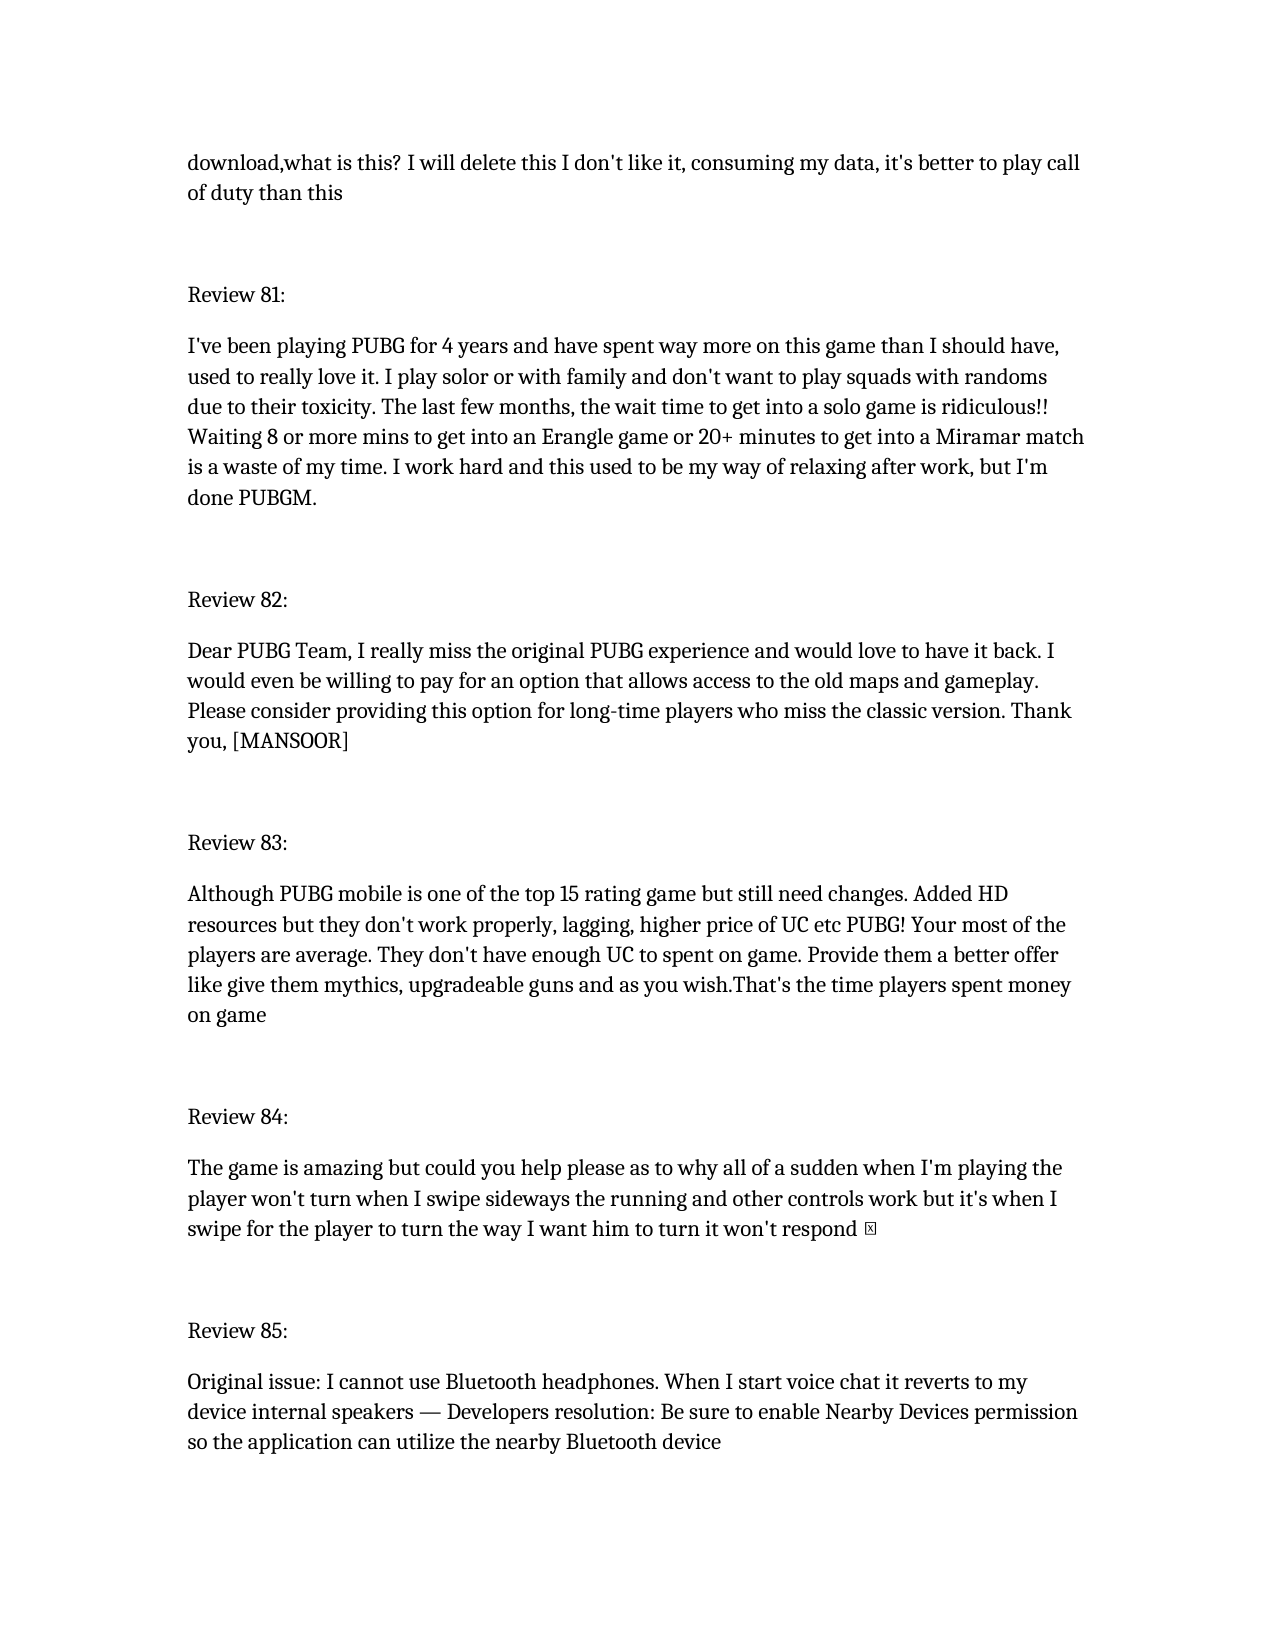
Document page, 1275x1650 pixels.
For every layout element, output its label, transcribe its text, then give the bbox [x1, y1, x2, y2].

text Review 85: [187, 1318, 1087, 1344]
text Original issue: I cannot use Bluetooth headphones. When I start voice chat it reverts to my device internal speakers — Developers resolution: Be sure to enable Nearby Devices permission so the application can utilize the nearby Bluetooth device [187, 1369, 1087, 1456]
text I've been playing PUBG for 4 years and have spent way more on this game than I should have, used to really love it. I play solor or with family and don't want to play squads with randoms due to their toxicity. The last few months, the wait time to get into a solo game is ridiculous!! Waiting 8 or more mins to get into an Erangle game or 20+ minutes to get into a Miramar match is a waste of my time. I work hard and this used to be my way of relaxing after work, but I'm done PUBGM. [187, 333, 1087, 511]
text Review 81: [187, 282, 1087, 309]
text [187, 150, 1087, 207]
text Dear PUBG Team, I really miss the original PUBG experience and would love to have it back. I would even be willing to pay for an option that allows access to the old maps and gameplay. Please consider providing this option for long-time players who miss the classic version. Thank you, [MANSOOR] [187, 637, 1087, 754]
text Although PUBG mobile is one of the top 15 rating game but still need changes. Added HD resources but they don't work properly, lagging, higher price of UC etc PUBG! Your most of the players are average. They don't have enough UC to spent on game. Provide them a better offer like give them mythics, upgradeable guns and as you wish.That's the time players spent money on game [187, 881, 1087, 1028]
text Review 83: [187, 830, 1087, 857]
text The game is amazing but could you help please as to why all of a sudden when I'm playing the player won't turn when I swipe sideways the running and other controls work but it's when I swipe for the player to turn the way I want him to turn it won't respond 🤔 [187, 1155, 1087, 1242]
text Review 84: [187, 1104, 1087, 1131]
text Review 82: [187, 586, 1087, 613]
